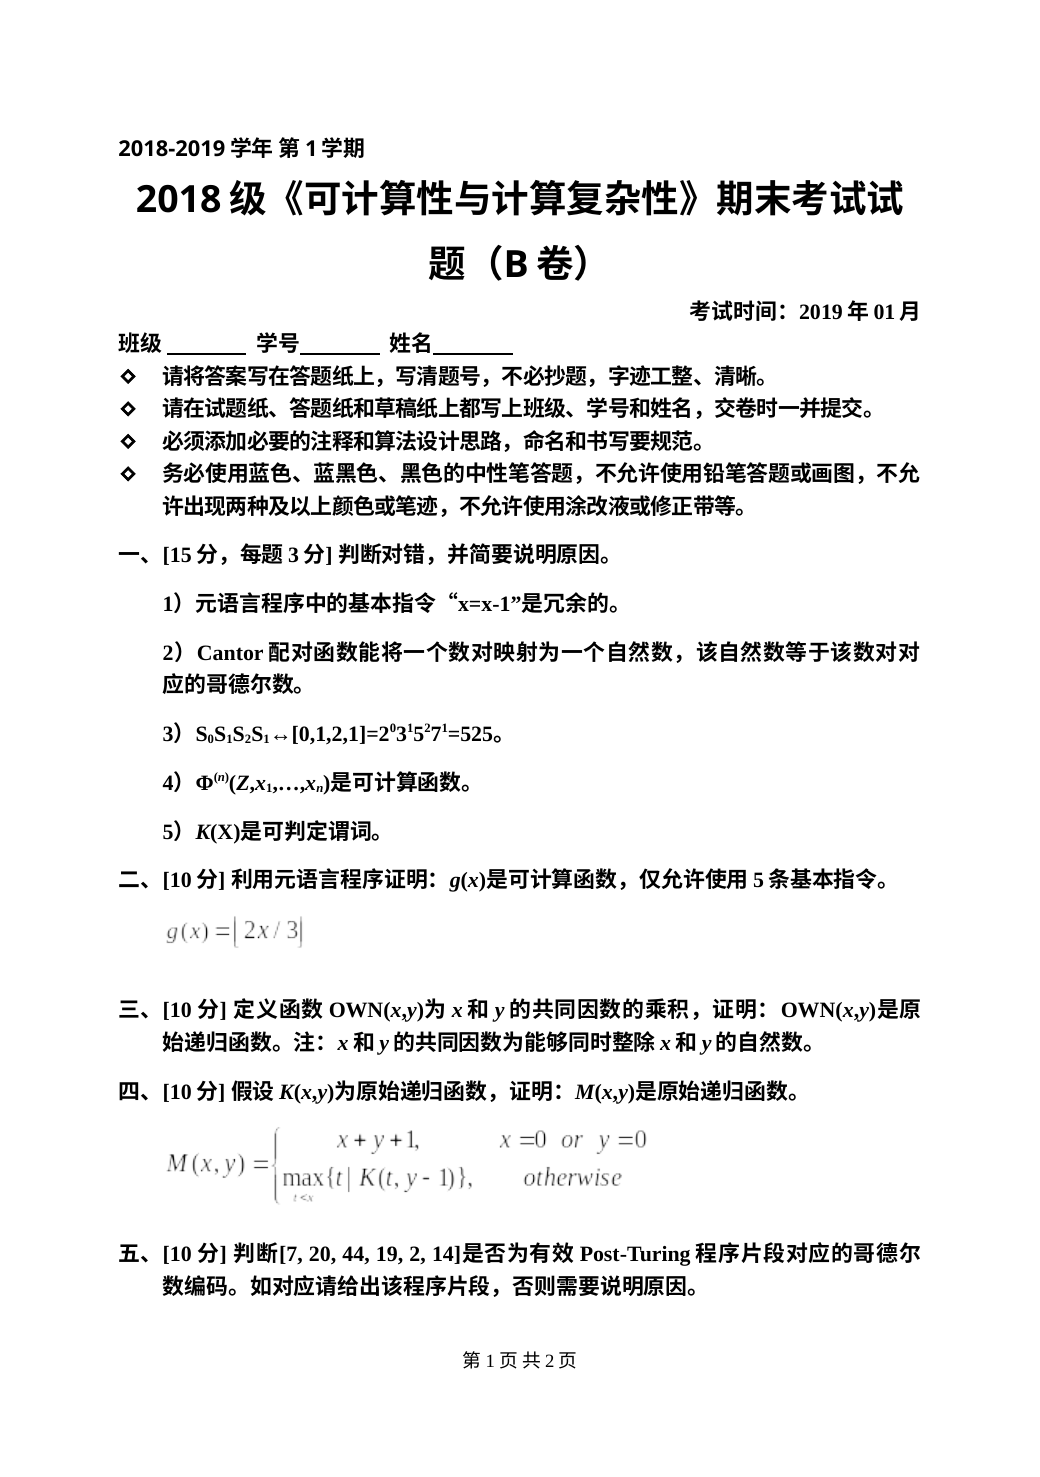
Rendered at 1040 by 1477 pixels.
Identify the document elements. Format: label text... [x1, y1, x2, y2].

text 考试时间：2019年01月 [118, 293, 921, 326]
list 请将答案写在答题纸上，写清题号，不必抄题，字迹工整、清晰。 [118, 358, 921, 391]
text 5）K(X)是可判定谓词。 [162, 813, 921, 846]
text 2018-2019学年 第1学期 [118, 131, 921, 163]
list [10分] 定义函数OWN(x,y)为x和y的共同因数的乘积，证明：OWN(x,y)是原始递归函数。注：x和y的共同因数为能够同时整除x和y的自然数。 [118, 992, 921, 1057]
list 务必使用蓝色、蓝黑色、黑色的中性笔答题，不允许使用铅笔答题或画图，不允许出现两种及以上颜色或笔迹，不允许使用涂改液或修正带等。 [118, 456, 921, 521]
list [10分] 假设K(x,y)为原始递归函数，证明：M(x,y)是原始递归函数。 [118, 1073, 921, 1106]
list [15分，每题3分] 判断对错，并简要说明原因。 [118, 537, 921, 569]
text 2）Cantor配对函数能将一个数对映射为一个自然数，该自然数等于该数对对应的哥德尔数。 [162, 634, 921, 699]
text 2018级《可计算性与计算复杂性》期末考试试题（B卷） [118, 163, 921, 293]
text 4）Φ(n)(Z,x1,…,xn)是可计算函数。 [162, 764, 921, 797]
list [10分] 判断[7, 20, 44, 19, 2, 14]是否为有效Post-Turing程序片段对应的哥德尔数编码。如对应请给出该程序片段，否则需要说明原因。 [118, 1236, 921, 1301]
text 3）S0S1S2S1↔[0,1,2,1]=20315271=525。 [162, 716, 921, 748]
list [10分] 利用元语言程序证明：g(x)是可计算函数，仅允许使用5条基本指令。 [118, 862, 921, 894]
text 班级 学号 姓名 [118, 326, 921, 358]
list 必须添加必要的注释和算法设计思路，命名和书写要规范。 [118, 423, 921, 456]
list 请在试题纸、答题纸和草稿纸上都写上班级、学号和姓名，交卷时一并提交。 [118, 391, 921, 423]
text 1）元语言程序中的基本指令“x=x-1”是冗余的。 [162, 586, 921, 618]
